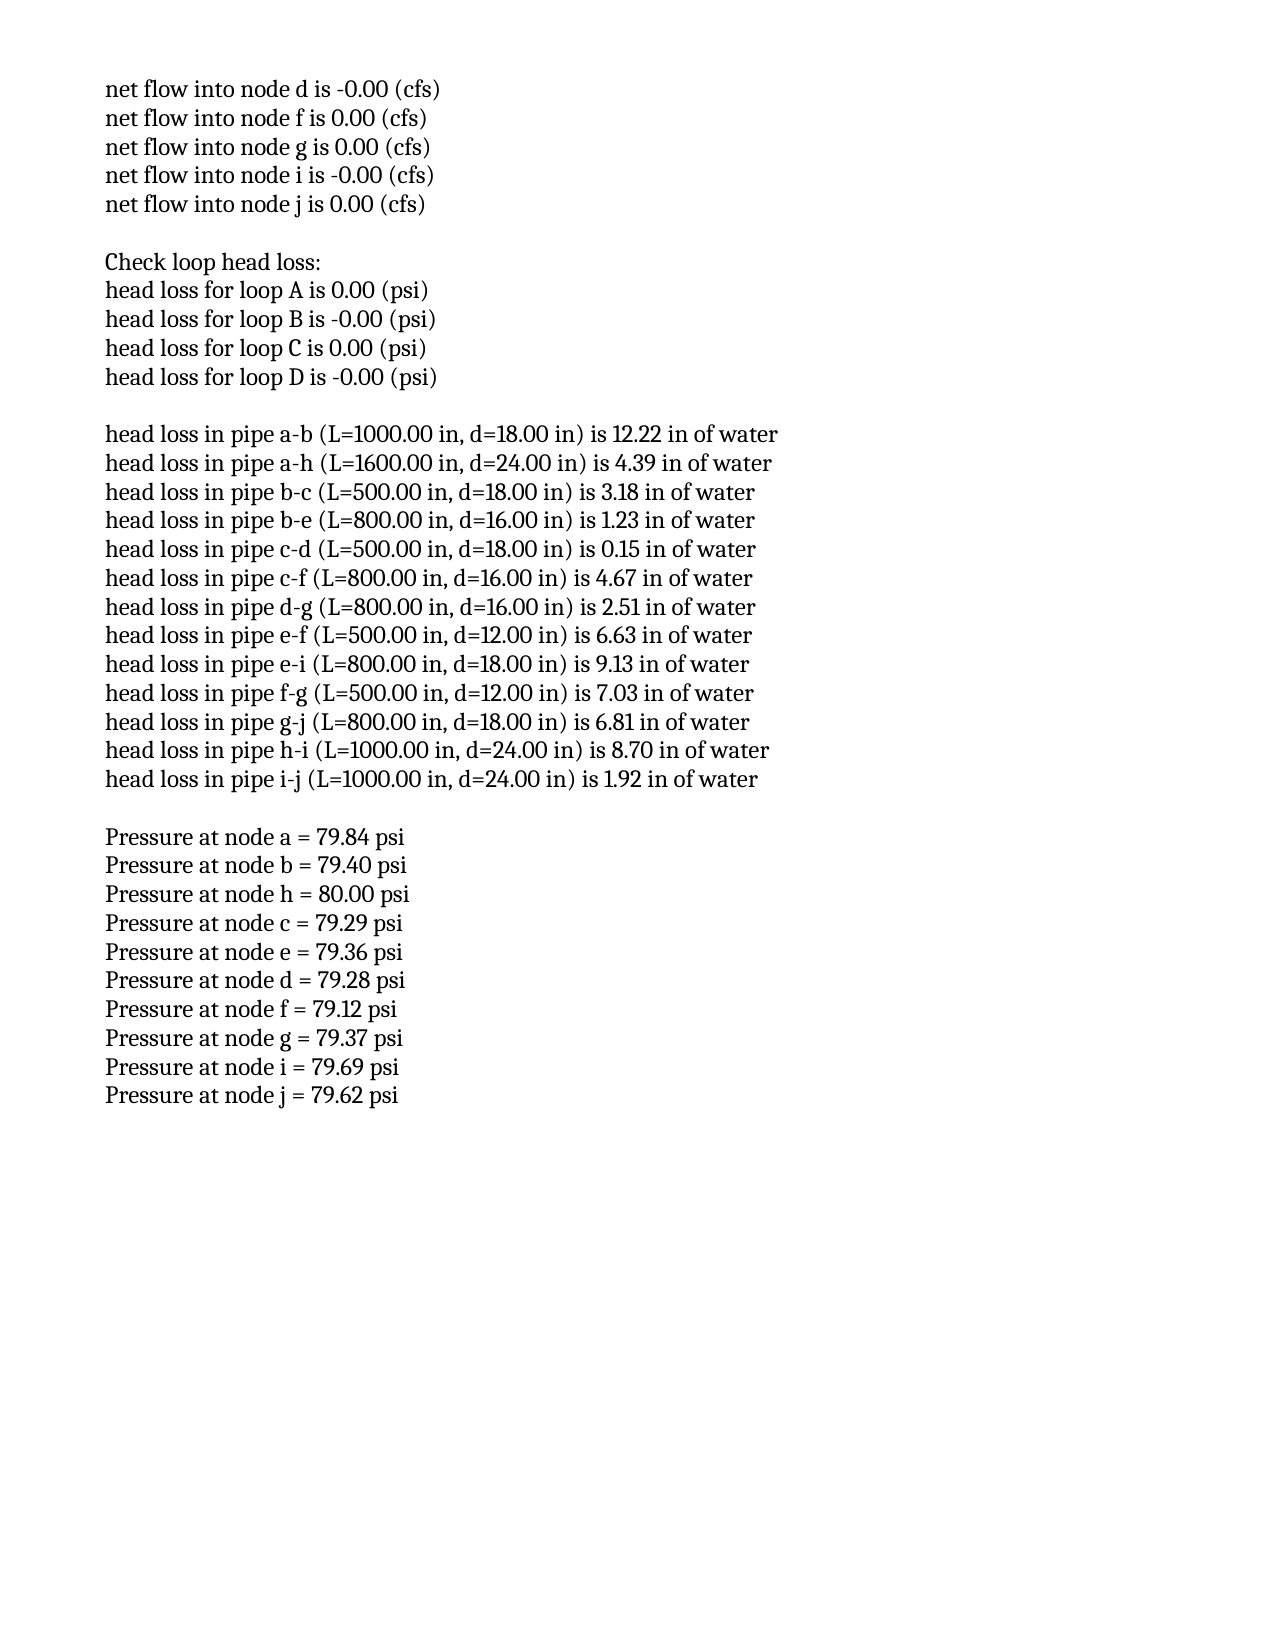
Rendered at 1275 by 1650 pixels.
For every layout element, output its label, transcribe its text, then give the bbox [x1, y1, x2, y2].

text head loss in pipe i-j (L=1000.00 in, d=24.00 in) is 1.92 in of water [105, 765, 1200, 794]
text head loss in pipe e-f (L=500.00 in, d=12.00 in) is 6.63 in of water [105, 621, 1200, 650]
text Pressure at node g = 79.37 psi [105, 1024, 1200, 1052]
text head loss in pipe f-g (L=500.00 in, d=12.00 in) is 7.03 in of water [105, 679, 1200, 707]
text net flow into node f is 0.00 (cfs) [105, 104, 1200, 132]
text head loss for loop B is -0.00 (psi) [105, 305, 1200, 334]
text head loss in pipe c-d (L=500.00 in, d=18.00 in) is 0.15 in of water [105, 535, 1200, 564]
text head loss in pipe g-j (L=800.00 in, d=18.00 in) is 6.81 in of water [105, 707, 1200, 736]
text net flow into node g is 0.00 (cfs) [105, 132, 1200, 161]
text Pressure at node c = 79.29 psi [105, 909, 1200, 937]
text Pressure at node i = 79.69 psi [105, 1052, 1200, 1081]
text Pressure at node e = 79.36 psi [105, 937, 1200, 966]
text Pressure at node h = 80.00 psi [105, 880, 1200, 909]
text Pressure at node f = 79.12 psi [105, 995, 1200, 1024]
text head loss for loop A is 0.00 (psi) [105, 276, 1200, 305]
text net flow into node d is -0.00 (cfs) [105, 75, 1200, 104]
text head loss in pipe b-c (L=500.00 in, d=18.00 in) is 3.18 in of water [105, 477, 1200, 506]
text head loss in pipe h-i (L=1000.00 in, d=24.00 in) is 8.70 in of water [105, 736, 1200, 765]
text Check loop head loss: [105, 247, 1200, 276]
text head loss in pipe e-i (L=800.00 in, d=18.00 in) is 9.13 in of water [105, 650, 1200, 679]
text head loss for loop C is 0.00 (psi) [105, 334, 1200, 362]
text head loss in pipe c-f (L=800.00 in, d=16.00 in) is 4.67 in of water [105, 564, 1200, 592]
text head loss in pipe a-b (L=1000.00 in, d=18.00 in) is 12.22 in of water [105, 420, 1200, 449]
text head loss for loop D is -0.00 (psi) [105, 362, 1200, 391]
text head loss in pipe b-e (L=800.00 in, d=16.00 in) is 1.23 in of water [105, 506, 1200, 535]
text net flow into node j is 0.00 (cfs) [105, 190, 1200, 219]
text Pressure at node a = 79.84 psi [105, 822, 1200, 851]
text net flow into node i is -0.00 (cfs) [105, 161, 1200, 190]
text head loss in pipe d-g (L=800.00 in, d=16.00 in) is 2.51 in of water [105, 592, 1200, 621]
text Pressure at node j = 79.62 psi [105, 1081, 1200, 1110]
text Pressure at node d = 79.28 psi [105, 966, 1200, 995]
text head loss in pipe a-h (L=1600.00 in, d=24.00 in) is 4.39 in of water [105, 449, 1200, 477]
text Pressure at node b = 79.40 psi [105, 851, 1200, 880]
